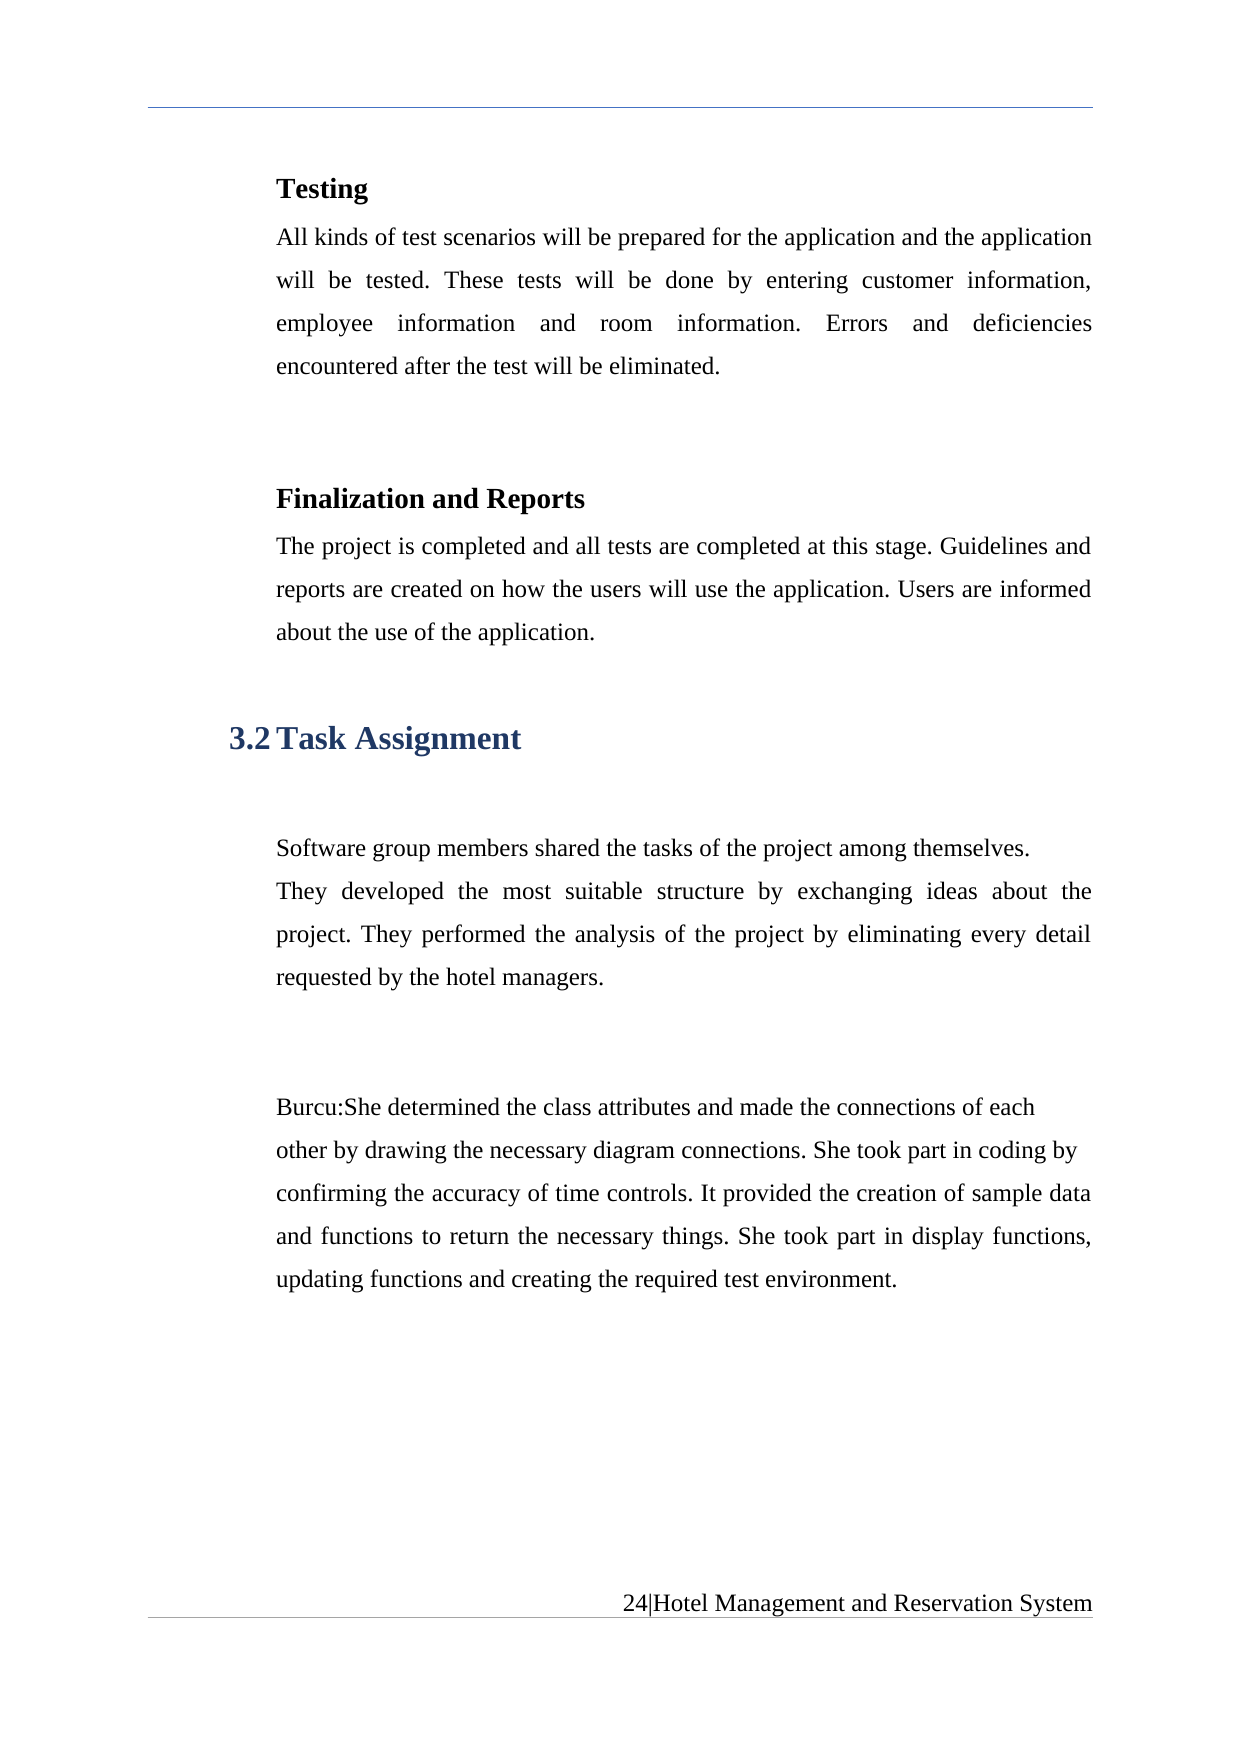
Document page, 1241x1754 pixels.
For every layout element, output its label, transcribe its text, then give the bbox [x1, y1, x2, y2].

list Testing [276, 172, 1093, 205]
list Burcu:She determined the class attributes and made the connections of each [276, 1092, 1093, 1120]
list The project is completed and all tests are completed at this stage. Guidelines and reports are created on how the users will use the application. Users are informed about the use of the application. [276, 531, 1093, 646]
list other by drawing the necessary diagram connections. She took part in coding by [276, 1135, 1093, 1163]
list Task Assignment [229, 718, 1093, 756]
list All kinds of test scenarios will be prepared for the application and the application will be tested. These tests will be done by entering customer information, employee information and room information. Errors and deficiencies encountered after the test will be eliminated. [276, 222, 1093, 380]
list confirming the accuracy of time controls. It provided the creation of sample data and functions to return the necessary things. She took part in display functions, updating functions and creating the required test environment. [276, 1178, 1093, 1293]
list Software group members shared the tasks of the project among themselves. [276, 833, 1093, 862]
list Finalization and Reports [276, 481, 1093, 514]
list They developed the most suitable structure by exchanging ideas about the project. They performed the analysis of the project by eliminating every detail requested by the hotel managers. [276, 876, 1093, 991]
